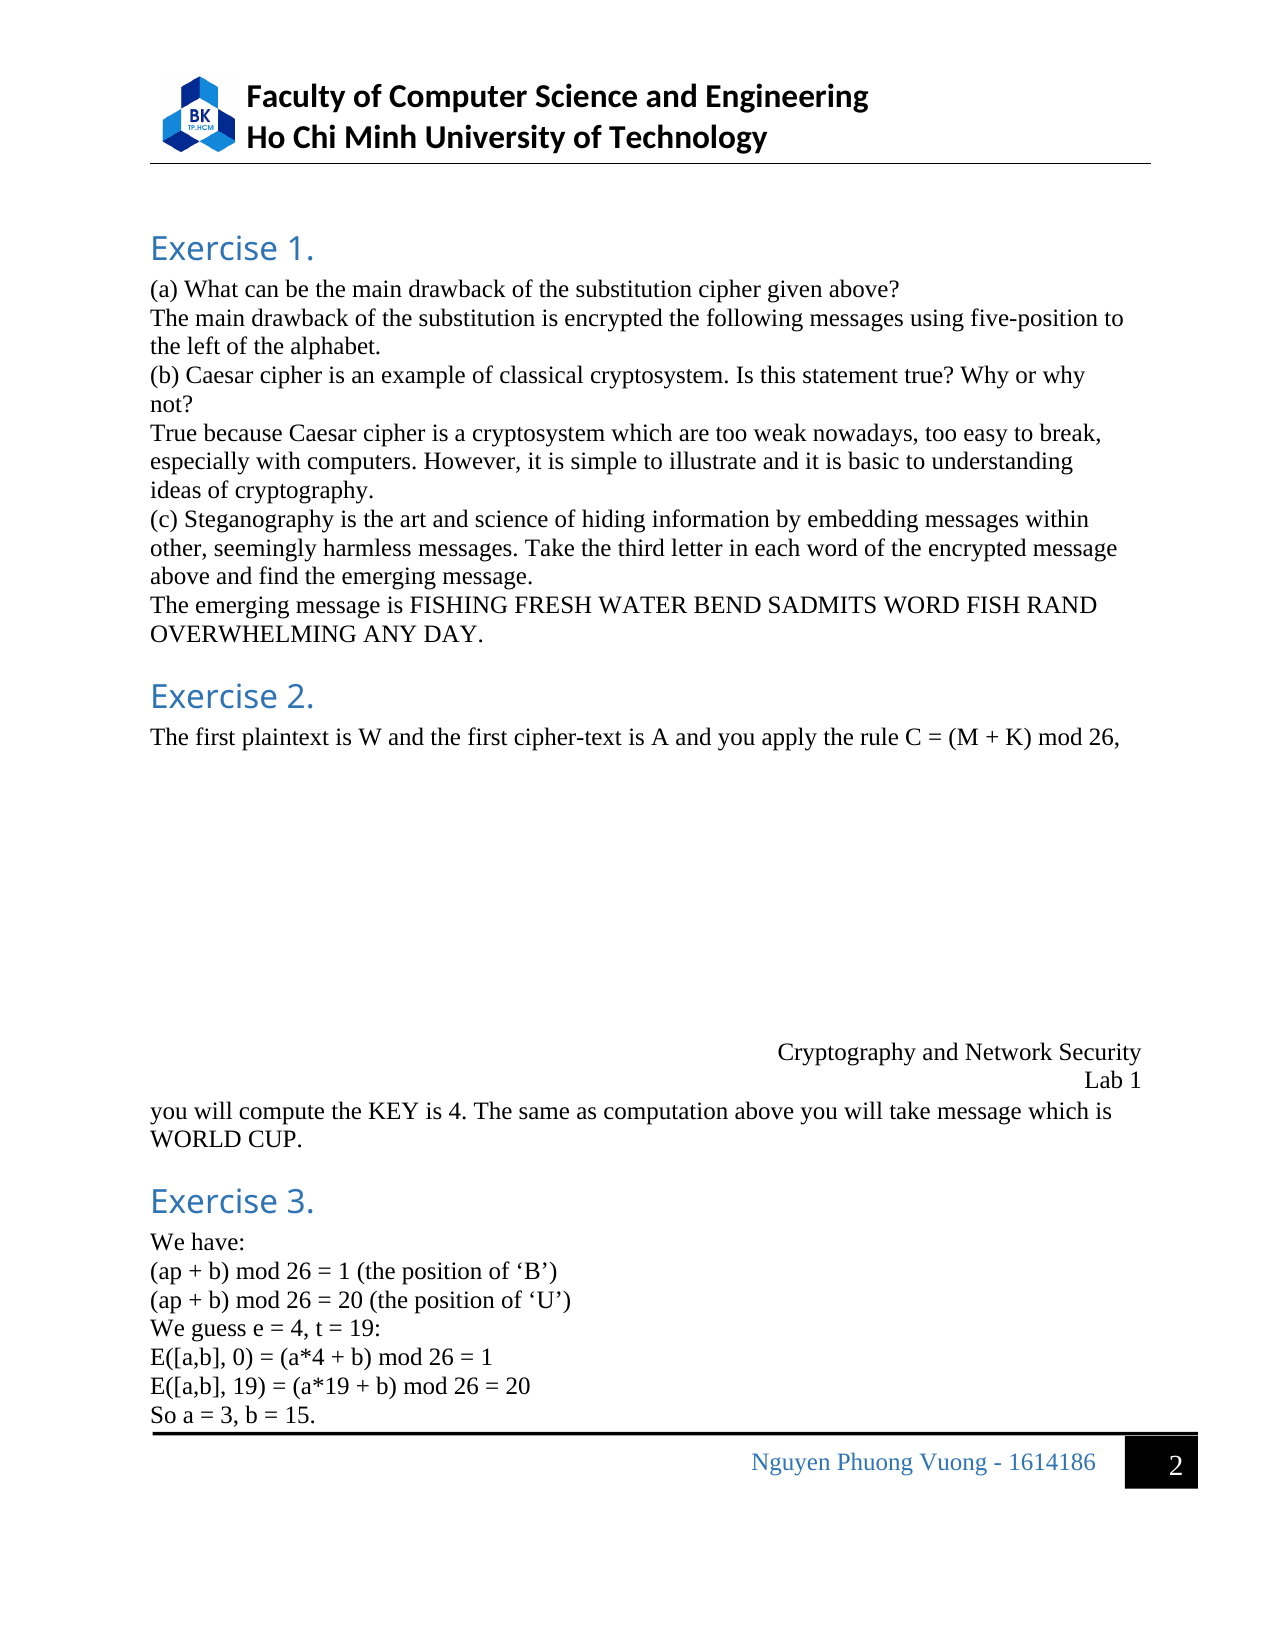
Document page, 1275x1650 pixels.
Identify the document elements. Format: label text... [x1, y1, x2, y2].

text (ap + b) mod 26 = 1 (the position of ‘B’) [150, 1256, 1125, 1285]
text (a) What can be the main drawback of the substitution cipher given above? [150, 274, 1125, 303]
text So a = 3, b = 15. [150, 1400, 1125, 1428]
picture [161, 75, 235, 154]
subtitle Exercise 3. [150, 1178, 1125, 1224]
text True because Caesar cipher is a cryptosystem which are too weak nowadays, too easy to break, especially with computers. However, it is simple to illustrate and it is basic to understanding ideas of cryptography. [150, 418, 1125, 504]
text (b) Caesar cipher is an example of classical cryptosystem. Is this statement true? Why or why not? [150, 360, 1125, 418]
text E([a,b], 0) = (a*4 + b) mod 26 = 1 [150, 1342, 1125, 1371]
text We guess e = 4, t = 19: [150, 1313, 1125, 1342]
text The main drawback of the substitution is encrypted the following messages using five-position to the left of the alphabet. [150, 303, 1125, 360]
text The emerging message is FISHING FRESH WATER BEND SADMITS WORD FISH RAND OVERWHELMING ANY DAY. [150, 590, 1125, 648]
text (c) Steganography is the art and science of hiding information by embedding messages within other, seemingly harmless messages. Take the third letter in each word of the encrypted message above and find the emerging message. [150, 504, 1125, 590]
text We have: [150, 1227, 1125, 1256]
text The first plaintext is W and the first cipher-text is A and you apply the rule C = (M + K) mod 26, you will compute the KEY is 4. The same as computation above you will take message which is WORLD CUP. [150, 722, 1125, 1153]
text (ap + b) mod 26 = 20 (the position of ‘U’) [150, 1285, 1125, 1313]
subtitle Exercise 2. [150, 673, 1125, 718]
text E([a,b], 19) = (a*19 + b) mod 26 = 20 [150, 1371, 1125, 1400]
